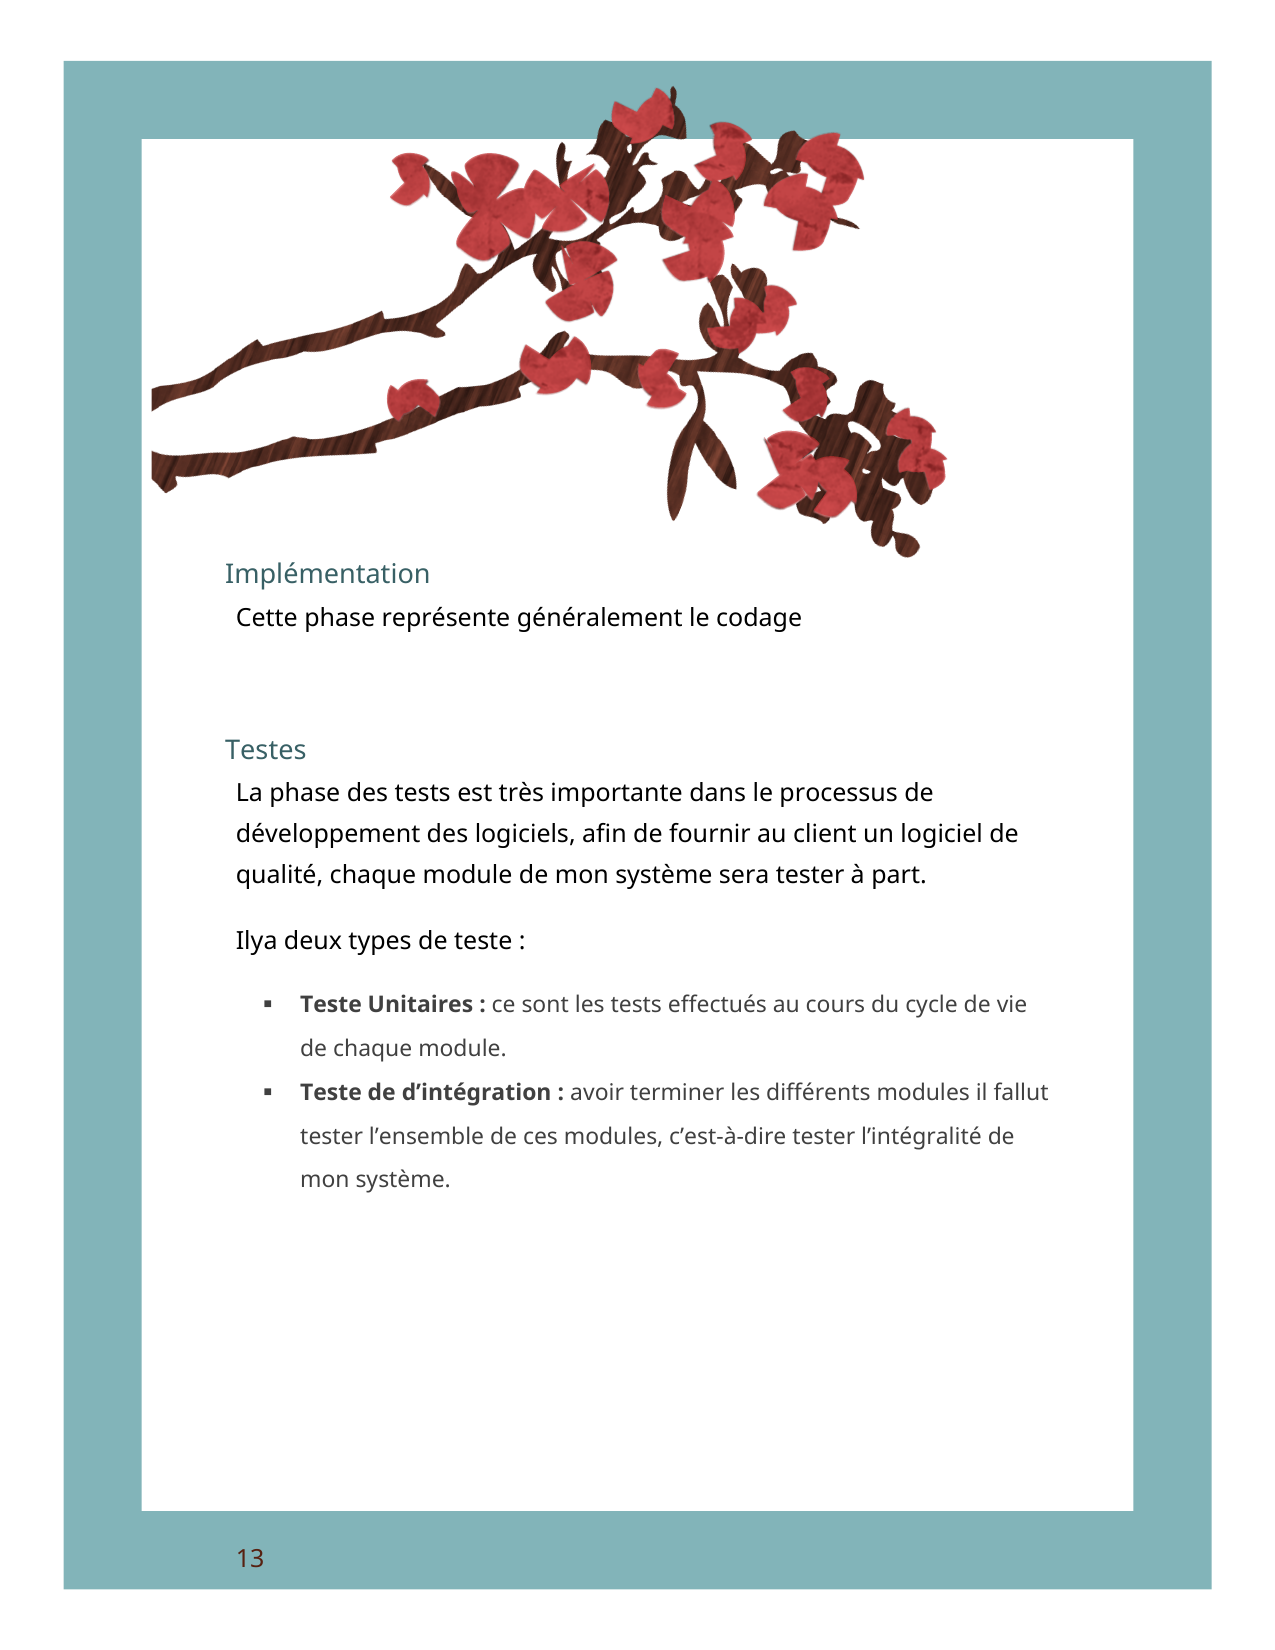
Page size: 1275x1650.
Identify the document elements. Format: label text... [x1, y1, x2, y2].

text La phase des tests est très importante dans le processus de développement des logiciels, afin de fournir au client un logiciel de qualité, chaque module de mon système sera tester à part. [236, 775, 1039, 891]
picture [151, 75, 1049, 576]
list Teste de d’intégration : avoir terminer les différents modules il fallut tester l’ensemble de ces modules, c’est-à-dire tester l’intégralité de mon système. [262, 1076, 1050, 1194]
subtitle Implémentation [225, 555, 1039, 592]
text Ilya deux types de teste : [236, 922, 1039, 957]
subtitle Testes [225, 731, 1039, 768]
text Cette phase représente généralement le codage [236, 599, 1039, 633]
list Teste Unitaires : ce sont les tests effectués au cours du cycle de vie de chaque module. [262, 988, 1050, 1063]
